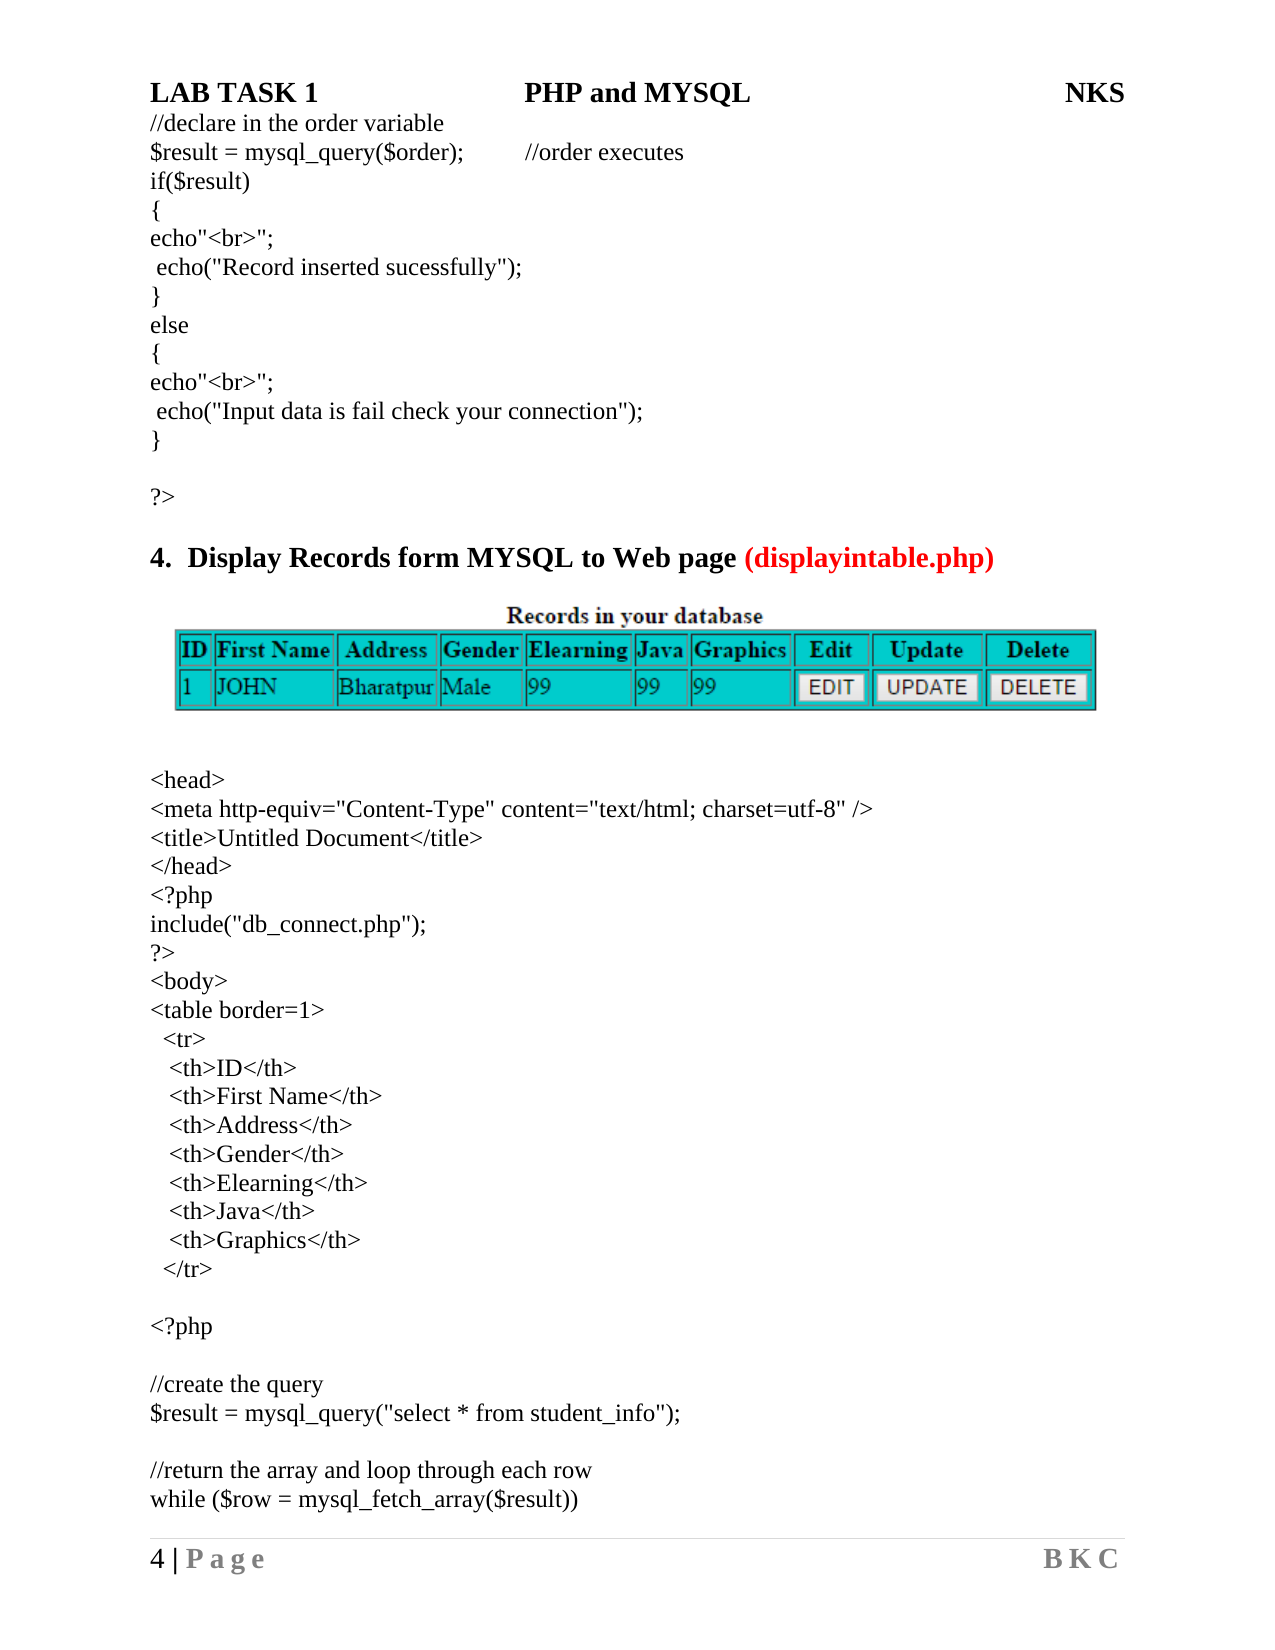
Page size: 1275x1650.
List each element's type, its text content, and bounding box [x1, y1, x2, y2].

text <title>Untitled Document</title> [150, 823, 1125, 851]
text <th>ID</th> [150, 1053, 1125, 1081]
text <th>Elearning</th> [150, 1168, 1125, 1196]
text $result = mysql_query("select * from student_info"); [150, 1398, 1125, 1426]
text <meta http-equiv="Content-Type" content="text/html; charset=utf-8" /> [150, 794, 1125, 823]
text <th>Java</th> [150, 1196, 1125, 1225]
text else [150, 310, 1125, 338]
text <table border=1> [150, 995, 1125, 1024]
text //return the array and loop through each row [150, 1455, 1125, 1484]
text <head> [150, 765, 1125, 794]
text <th>Graphics</th> [150, 1225, 1125, 1254]
text $result = mysql_query($order); //order executes [150, 137, 1125, 166]
text echo"<br>"; [150, 367, 1125, 396]
text <body> [150, 966, 1125, 995]
text //declare in the order variable [150, 108, 1125, 137]
text <th>Address</th> [150, 1110, 1125, 1139]
text echo("Record inserted sucessfully"); [150, 252, 1125, 281]
text } [150, 281, 1125, 310]
text { [150, 338, 1125, 367]
text <th>First Name</th> [150, 1081, 1125, 1110]
text <tr> [150, 1024, 1125, 1053]
text <?php [150, 1311, 1125, 1340]
text echo"<br>"; [150, 223, 1125, 252]
text include("db_connect.php"); [150, 909, 1125, 938]
text ?> [150, 938, 1125, 966]
text </head> [150, 851, 1125, 880]
text if($result) [150, 166, 1125, 195]
text } [150, 425, 1125, 453]
text </tr> [150, 1254, 1125, 1283]
text ?> [150, 482, 1125, 511]
list Display Records form MYSQL to Web page (displayintable.php) [150, 540, 1125, 573]
text { [150, 195, 1125, 223]
text //create the query [150, 1369, 1125, 1398]
text echo("Input data is fail check your connection"); [150, 396, 1125, 425]
text while ($row = mysql_fetch_array($result)) [150, 1484, 1125, 1513]
text <?php [150, 880, 1125, 909]
picture [150, 585, 1126, 739]
text <th>Gender</th> [150, 1139, 1125, 1168]
